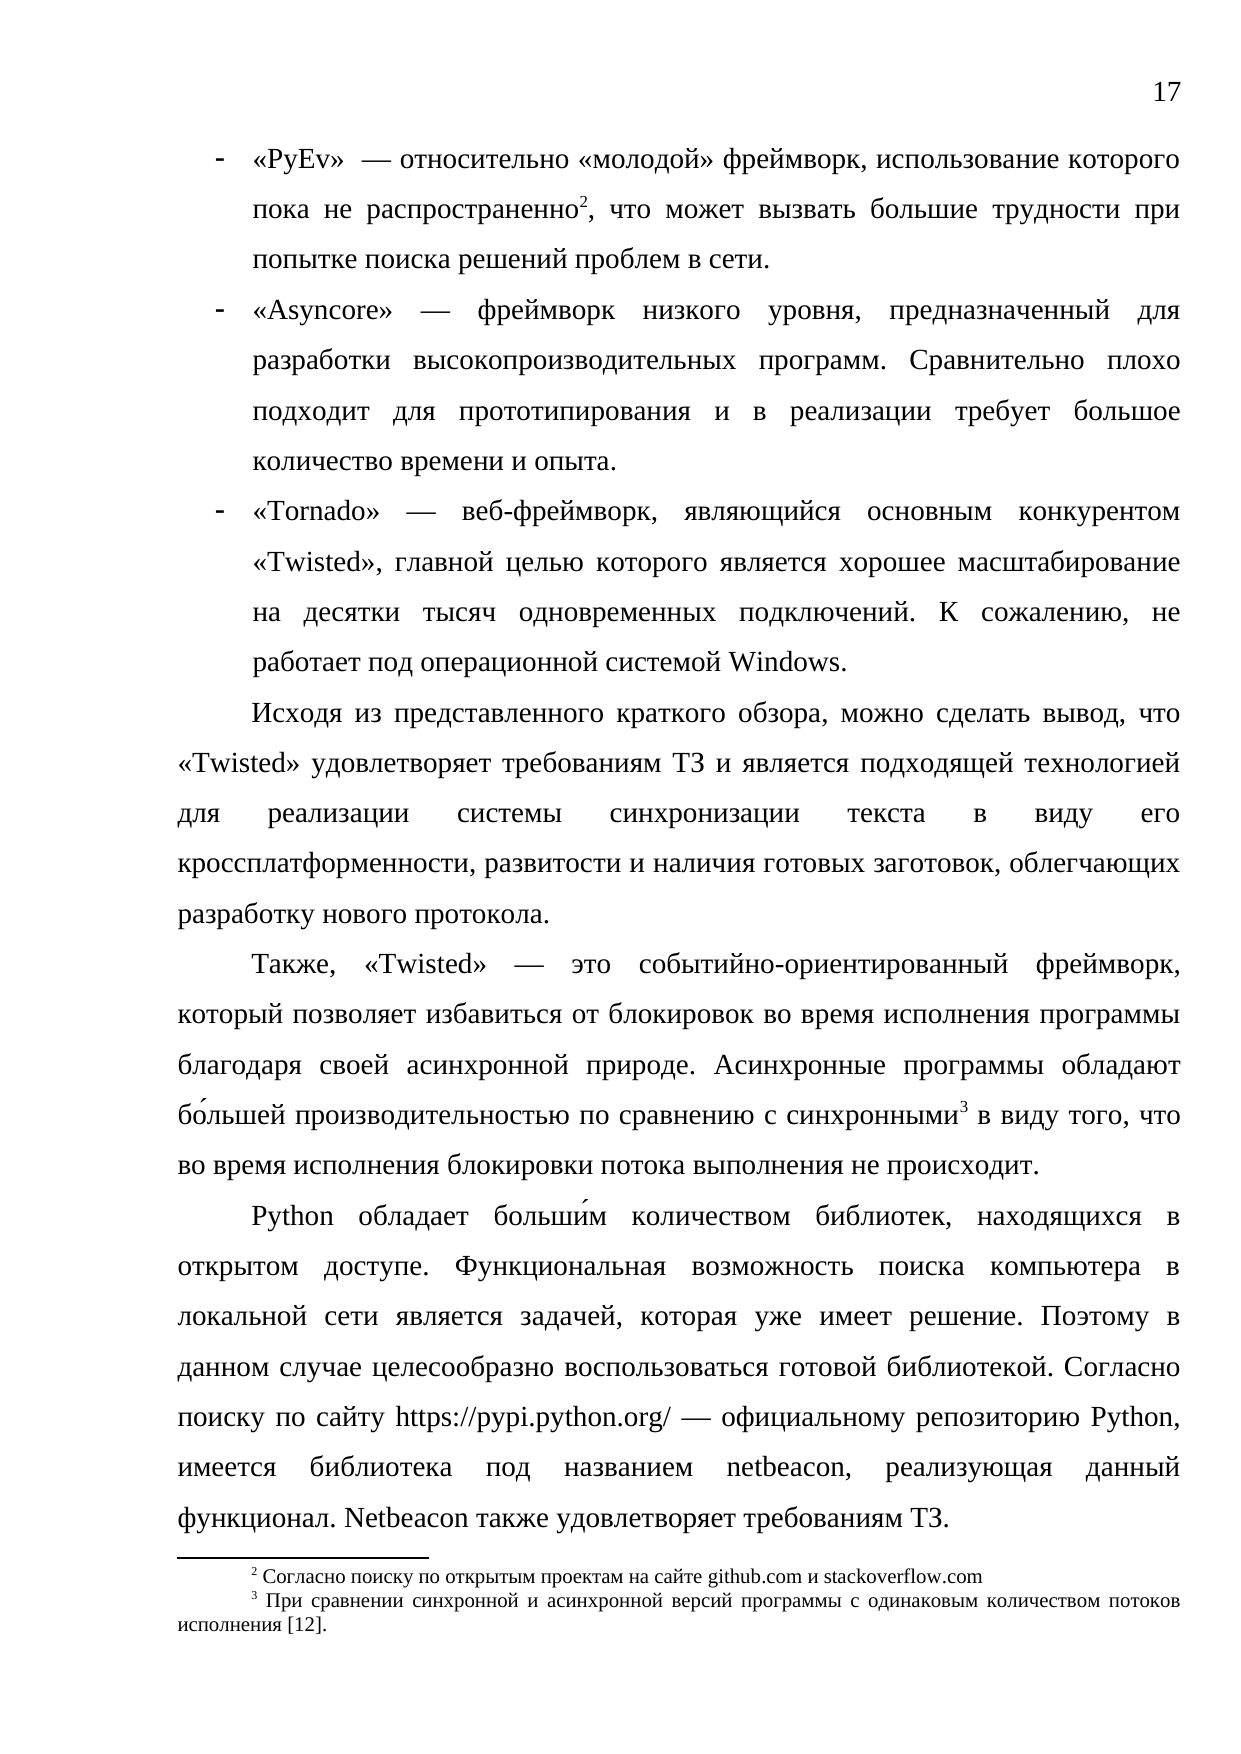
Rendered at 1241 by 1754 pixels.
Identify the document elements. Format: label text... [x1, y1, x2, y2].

text Исходя из представленного краткого обзора, можно сделать вывод, что «Twisted» удовлетворяет требованиям ТЗ и является подходящей технологией для реализации системы синхронизации текста в виду его кроссплатформенности, развитости и наличия готовых заготовок, облегчающих разработку нового протокола. [177, 695, 1181, 929]
text Python обладает больши́м количеством библиотек, находящихся в открытом доступе. Функциональная возможность поиска компьютера в локальной сети является задачей, которая уже имеет решение. Поэтому в данном случае целесообразно воспользоваться готовой библиотекой. Согласно поиску по сайту https://pypi.python.org/ — официальному репозиторию Python, имеется библиотека под названием netbeacon, реализующая данный функционал. Netbeacon также удовлетворяет требованиям ТЗ. [177, 1198, 1181, 1533]
text «Asyncore» — фреймворк низкого уровня, предназначенный для разработки высокопроизводительных программ. Сравнительно плохо подходит для прототипирования и в реализации требует большое количество времени и опыта. [215, 292, 1181, 477]
text Также, «Twisted» — это событийно-ориентированный фреймворк, который позволяет избавиться от блокировок во время исполнения программы благодаря своей асинхронной природе. Асинхронные программы обладают бо́льшей производительностью по сравнению с синхронными в виду того, что во время исполнения блокировки потока выполнения не происходит. [177, 946, 1181, 1181]
text «Tornado» — веб-фреймворк, являющийся основным конкурентом «Twisted», главной целью которого является хорошее масштабирование на десятки тысяч одновременных подключений. К сожалению, не работает под операционной системой Windows. [215, 493, 1181, 678]
text «PyEv» — относительно «молодой» фреймворк, использование которого пока не распространенно, что может вызвать большие трудности при попытке поиска решений проблем в сети. [215, 141, 1181, 275]
